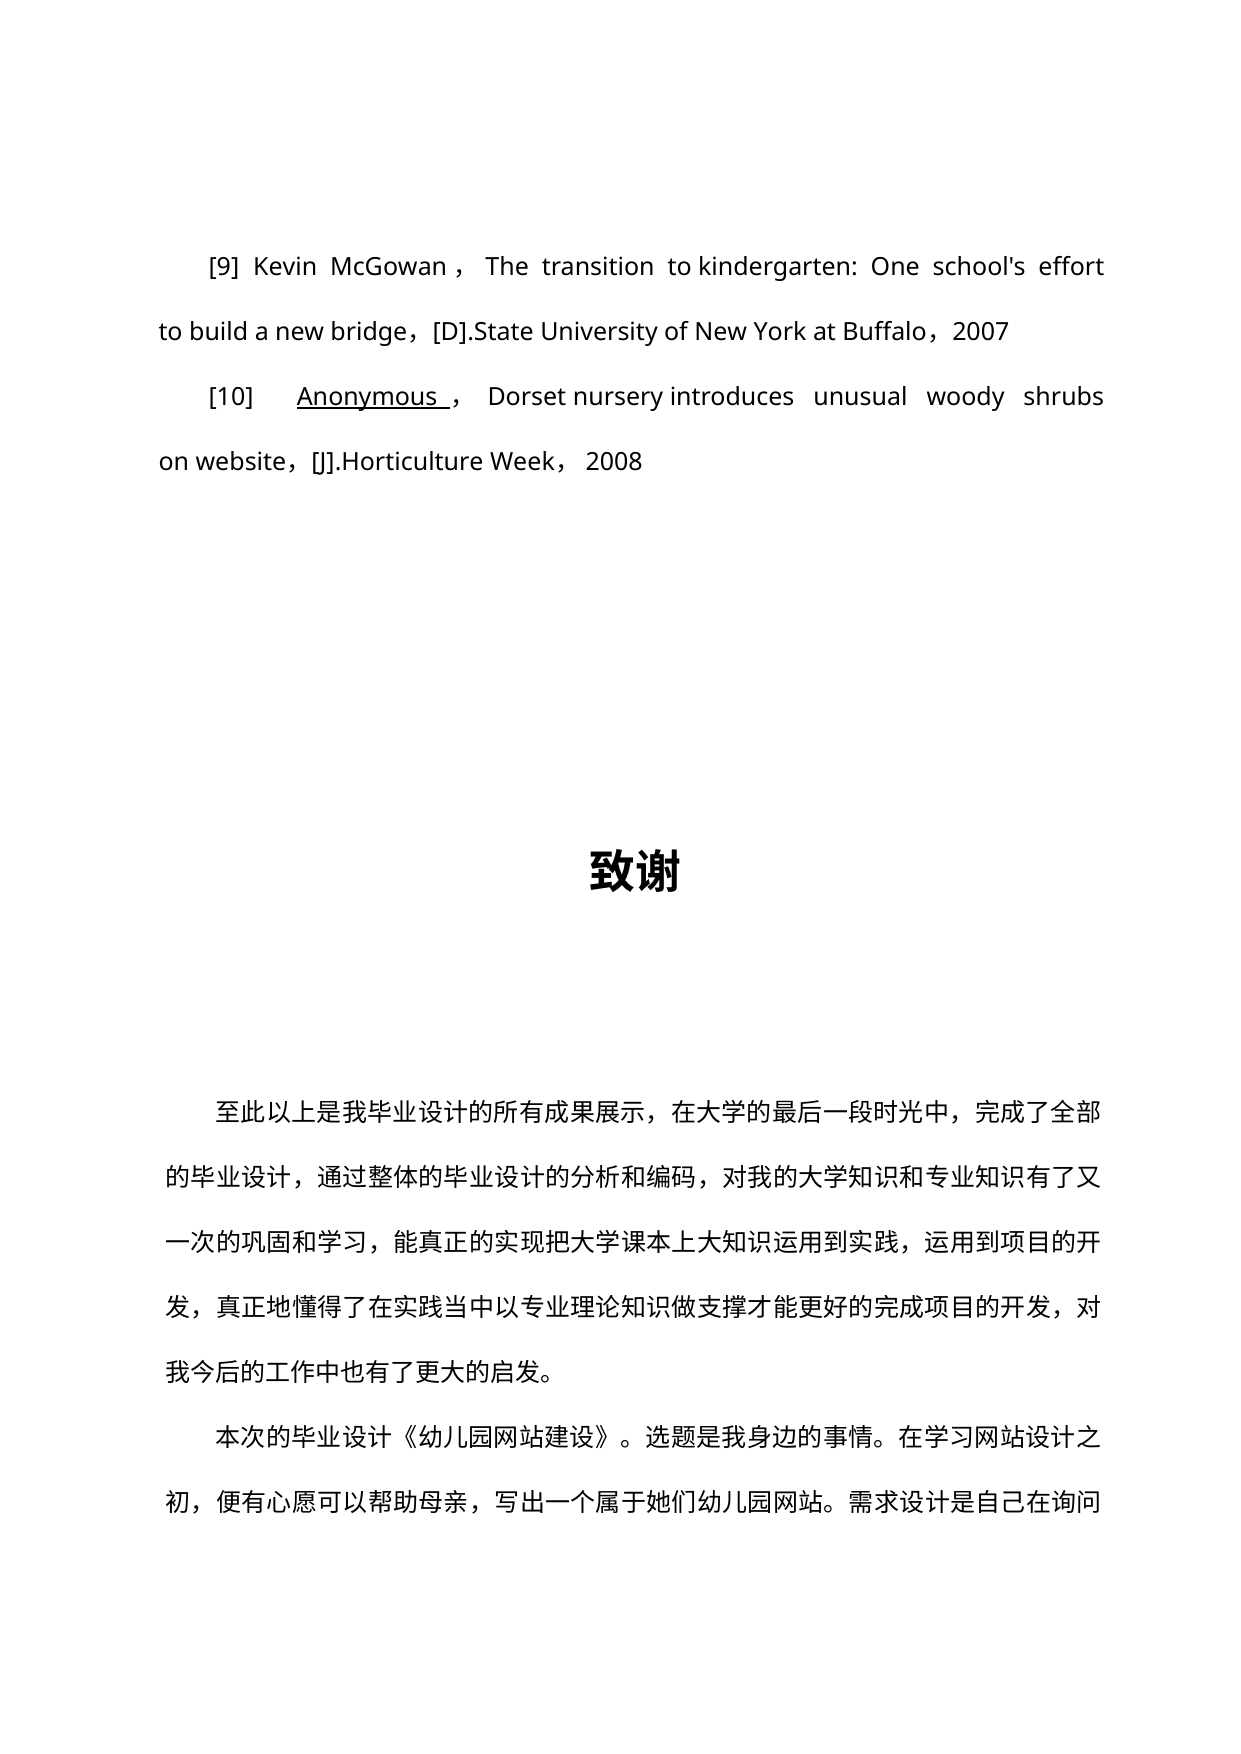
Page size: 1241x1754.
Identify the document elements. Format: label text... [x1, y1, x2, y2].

list Anonymous，Dorset nursery introduces unusual woody shrubs on website，[J].Horticulture Week， 2008 [158, 362, 1104, 492]
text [165, 1403, 1104, 1533]
text 至此以上是我毕业设计的所有成果展示，在大学的最后一段时光中，完成了全部的毕业设计，通过整体的毕业设计的分析和编码，对我的大学知识和专业知识有了又一次的巩固和学习，能真正的实现把大学课本上大知识运用到实践，运用到项目的开发，真正地懂得了在实践当中以专业理论知识做支撑才能更好的完成项目的开发，对我今后的工作中也有了更大的启发。 [165, 1078, 1104, 1403]
subtitle 致谢 [165, 820, 1104, 917]
list Kevin McGowan，The transition to kindergarten: One school's effort to build a new bridge，[D].State University of New York at Buffalo，2007 [158, 232, 1104, 362]
